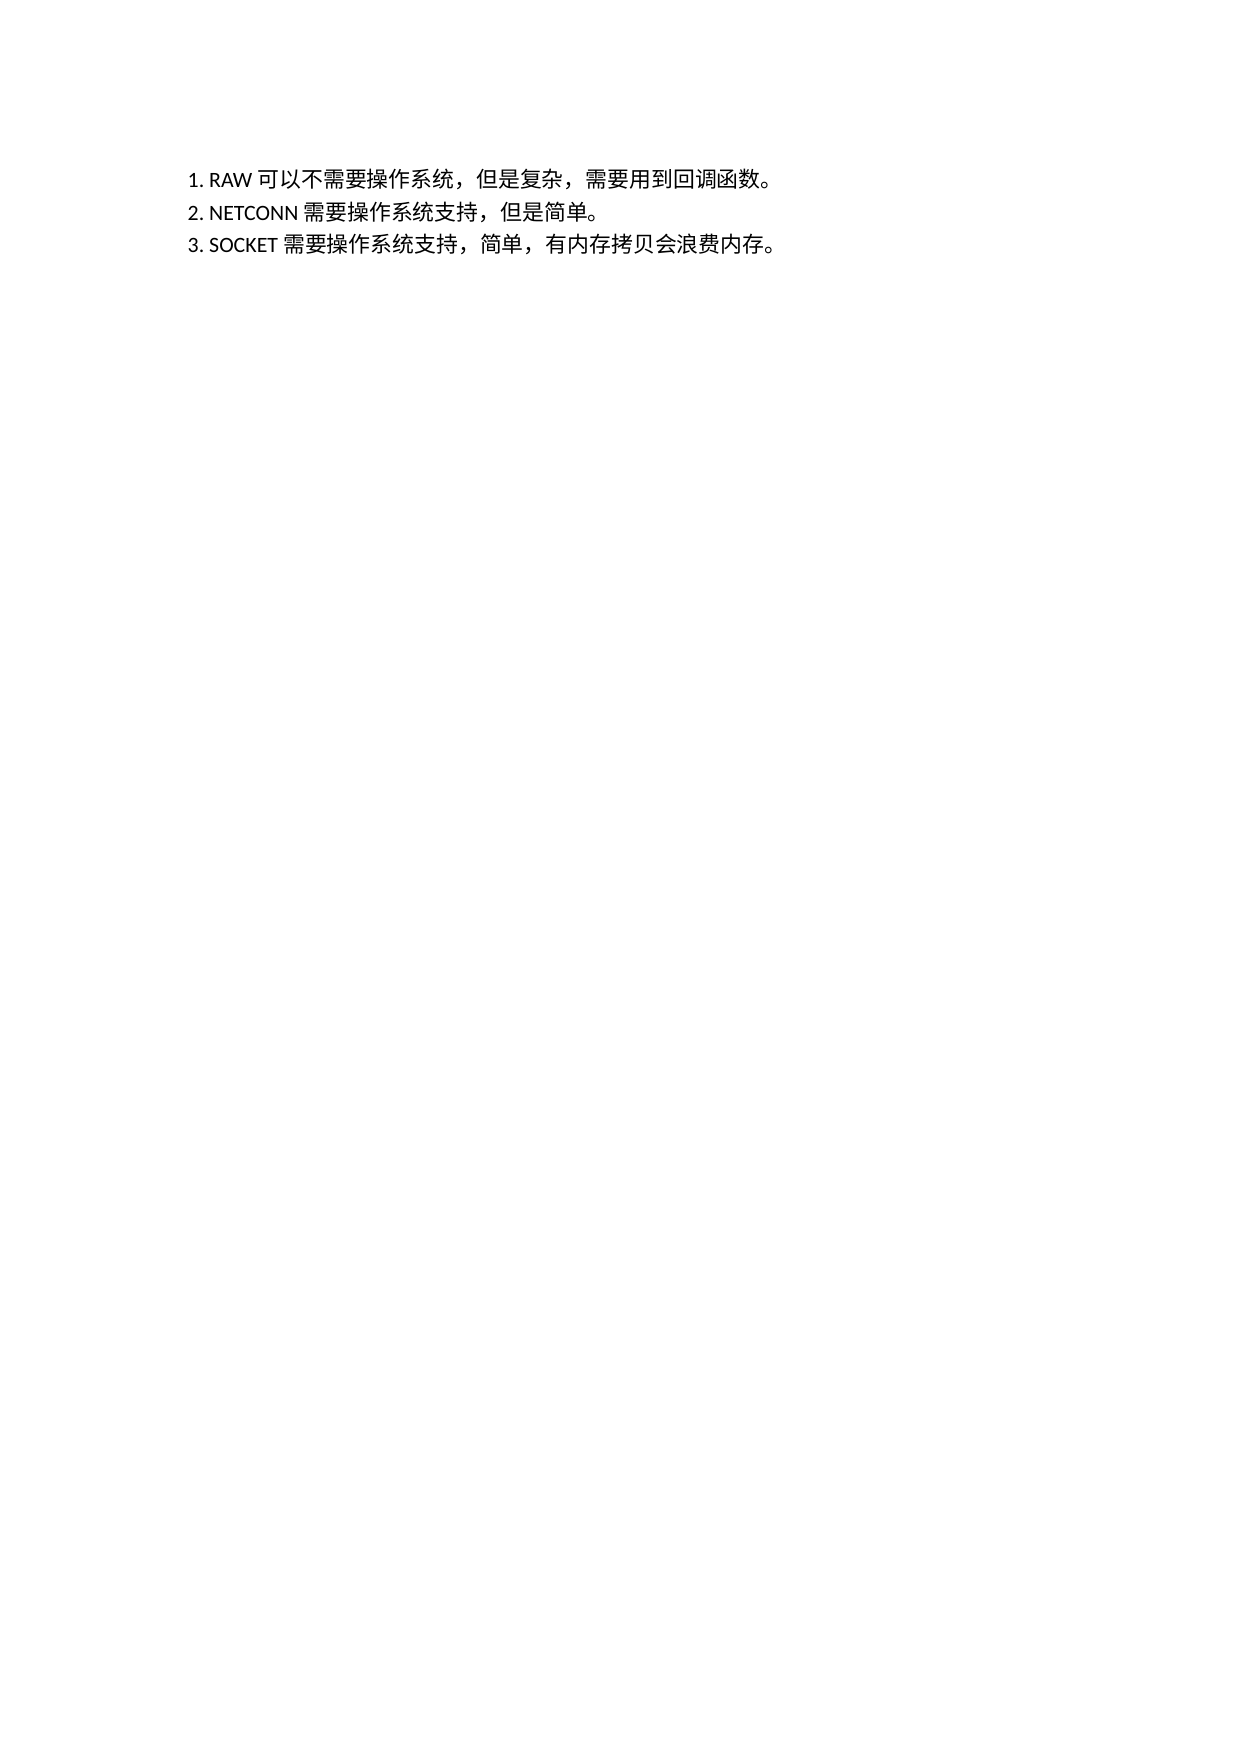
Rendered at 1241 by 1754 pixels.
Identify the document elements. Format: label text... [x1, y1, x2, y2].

text 1. RAW 可以不需要操作系统，但是复杂，需要用到回调函数。 [187, 162, 1053, 194]
text 2. NETCONN 需要操作系统支持，但是简单。 [187, 194, 1053, 227]
text 3. SOCKET 需要操作系统支持，简单，有内存拷贝会浪费内存。 [187, 227, 1053, 259]
